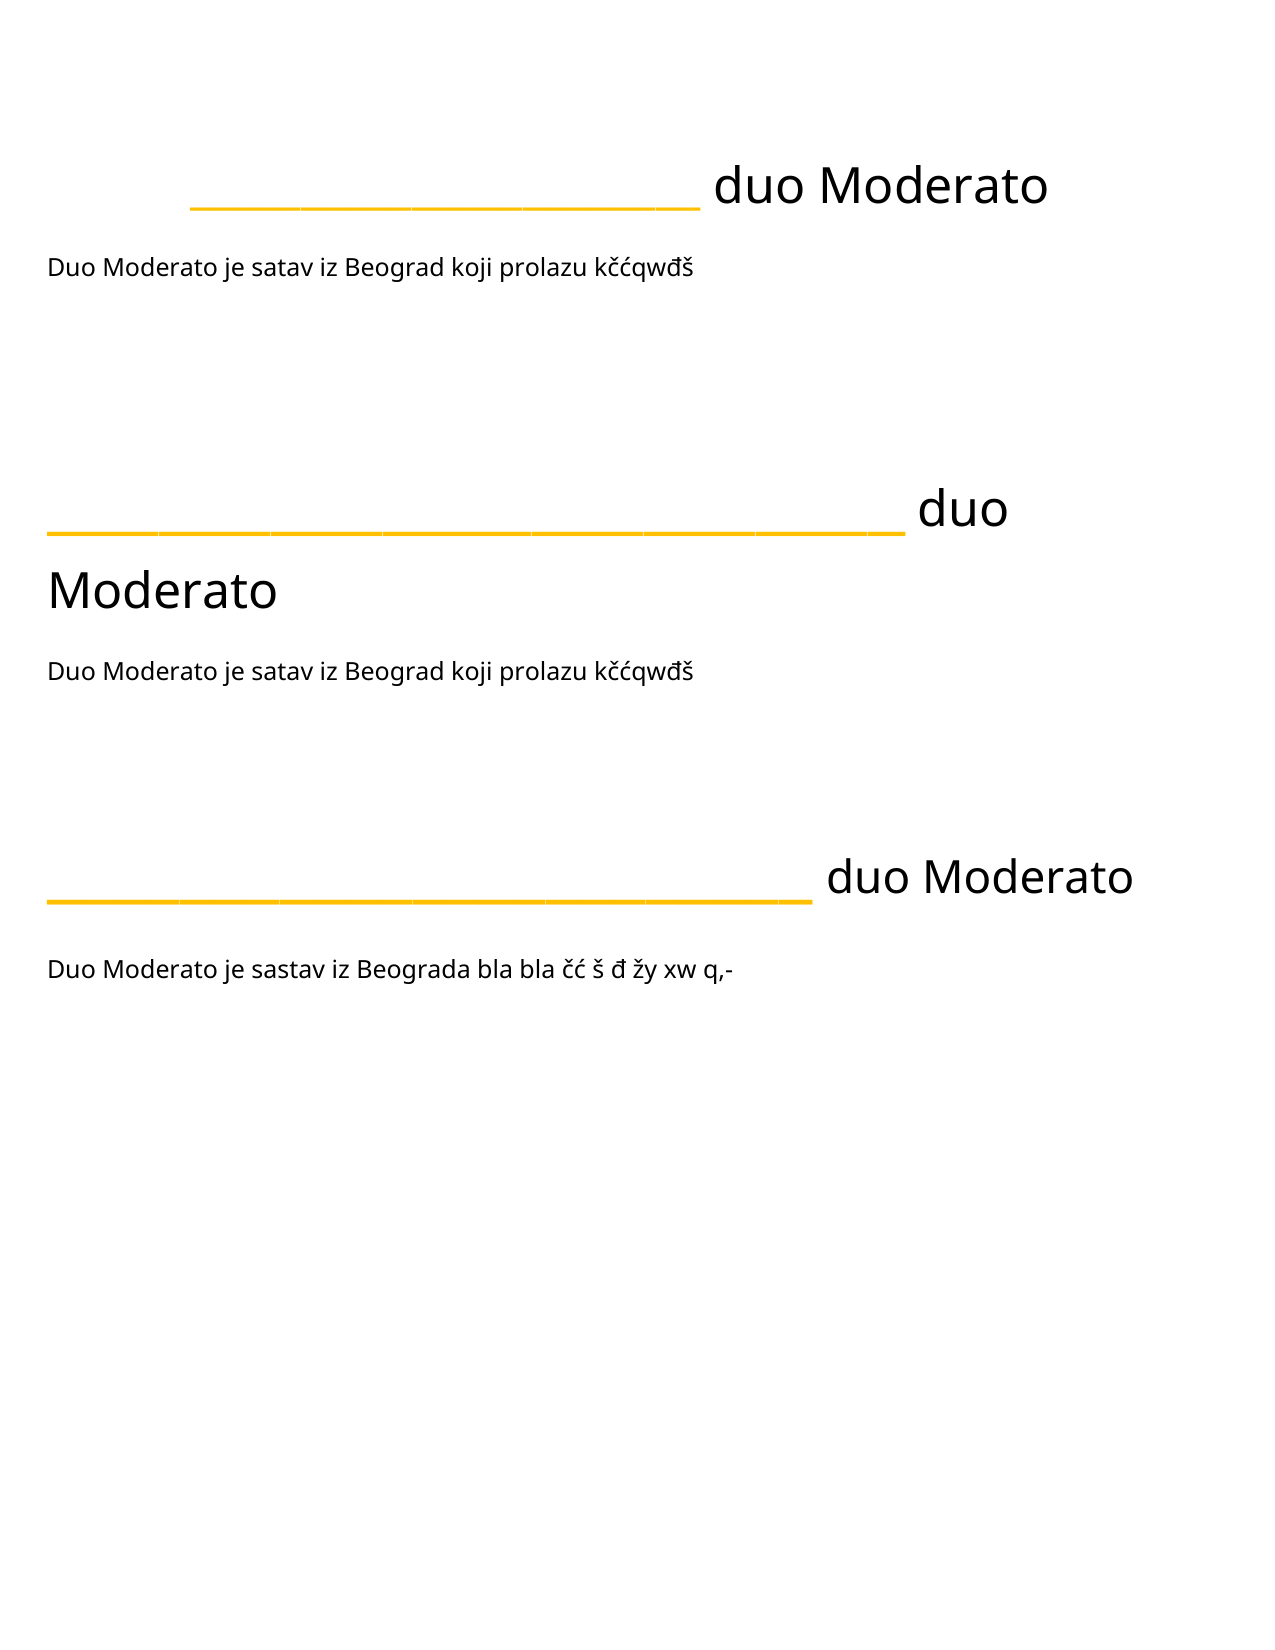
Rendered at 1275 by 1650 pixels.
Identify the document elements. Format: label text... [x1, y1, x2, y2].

text _______________________ duo Moderato [47, 150, 1228, 218]
text _______________________ duo Moderato [47, 813, 1228, 915]
text _______________________ duo Moderato [47, 453, 1228, 623]
text Duo Moderato je sastav iz Beograda bla bla čć š đ žy xw q,- [47, 952, 1228, 986]
text Duo Moderato je satav iz Beograd koji prolazu kčćqwđš [47, 654, 1228, 688]
text Duo Moderato je satav iz Beograd koji prolazu kčćqwđš [47, 249, 1228, 283]
